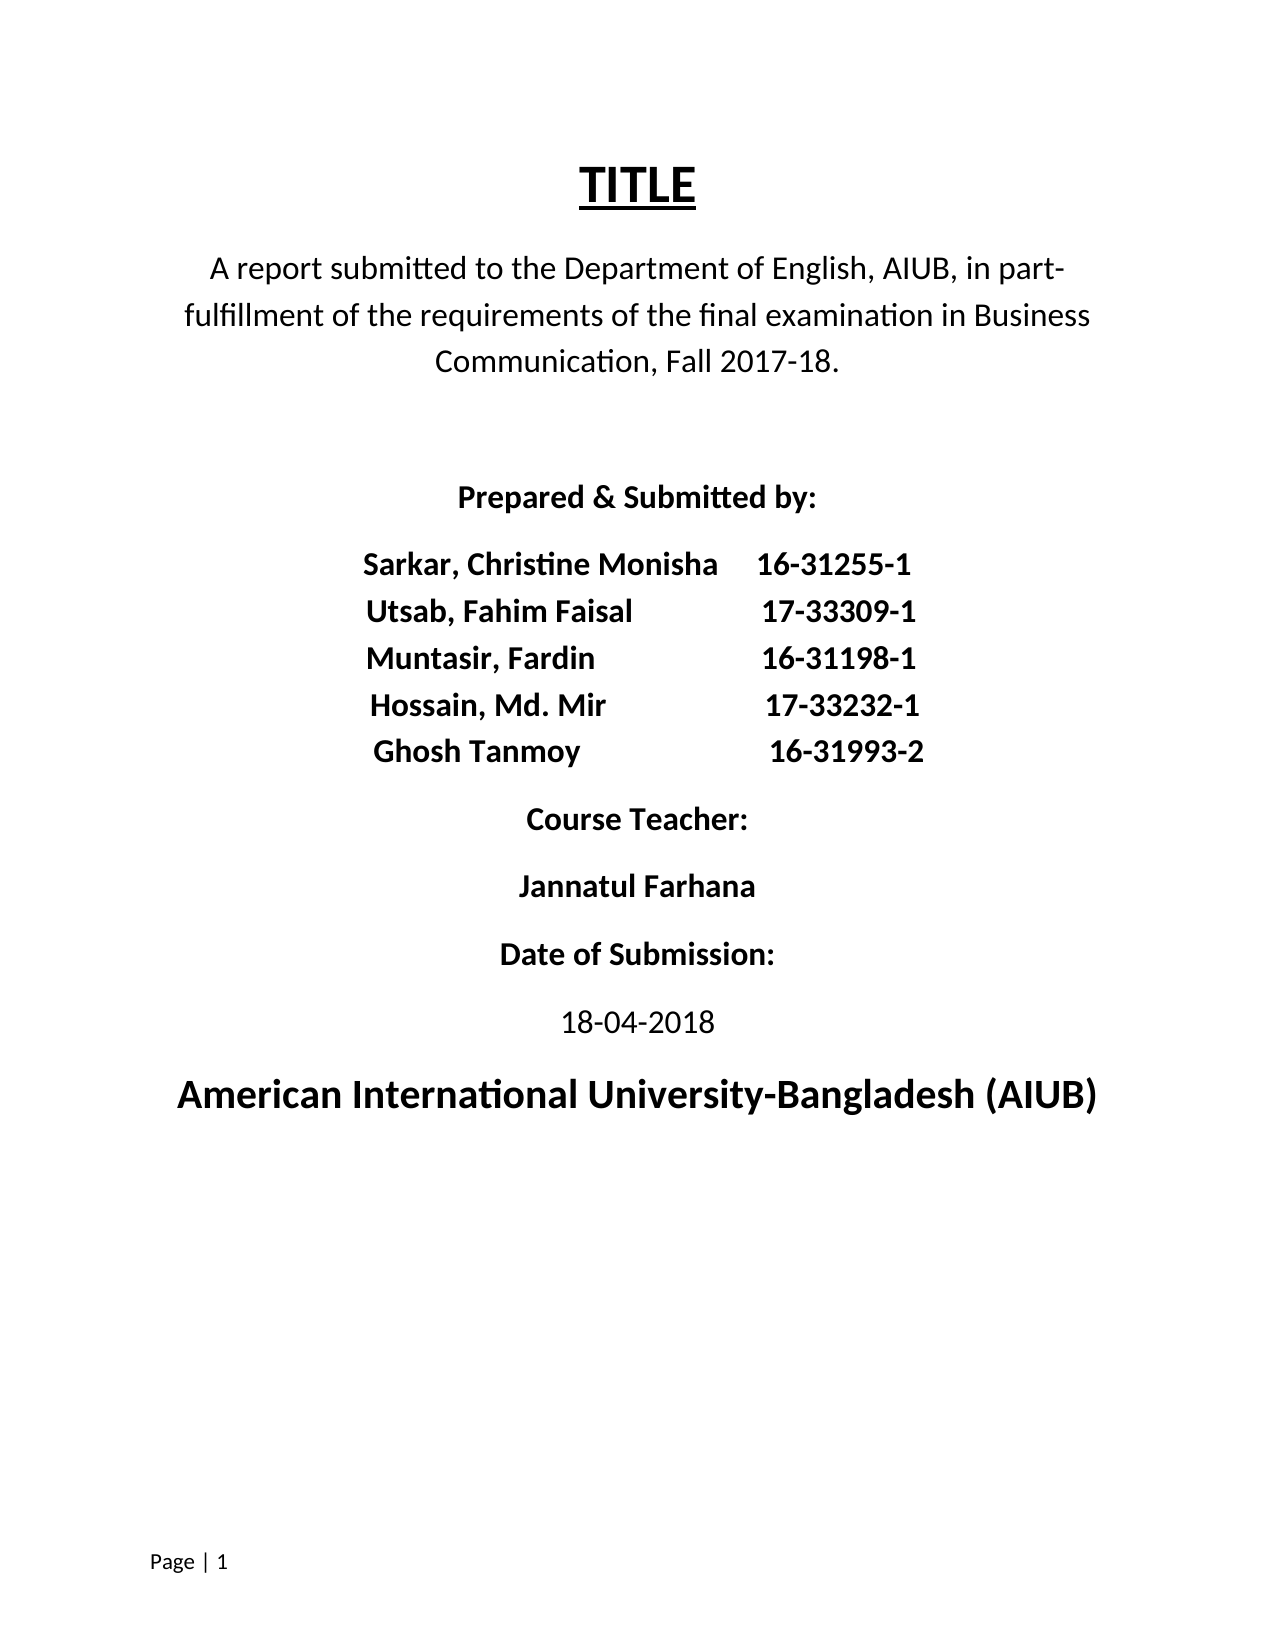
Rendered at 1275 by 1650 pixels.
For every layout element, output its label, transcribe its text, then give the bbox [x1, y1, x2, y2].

text Course Teacher: [150, 798, 1125, 839]
text A report submitted to the Department of English, AIUB, in part-fulfillment of the requirements of the final examination in Business Communication, Fall 2017-18. [150, 247, 1125, 381]
text Prepared & Submitted by: [150, 476, 1125, 516]
text American International University-Bangladesh (AIUB) [150, 1068, 1125, 1119]
text TITLE [150, 150, 1125, 216]
text Sarkar, Christine Monisha 16-31255-1 Utsab, Fahim Faisal 17-33309-1 Muntasir, Fardin 16-31198-1 Hossain, Md. Mir 17-33232-1 Ghosh Tanmoy 16-31993-2 [150, 543, 1125, 771]
text Date of Submission: [150, 933, 1125, 974]
text 18-04-2018 [150, 1001, 1125, 1041]
text Jannatul Farhana [150, 866, 1125, 906]
